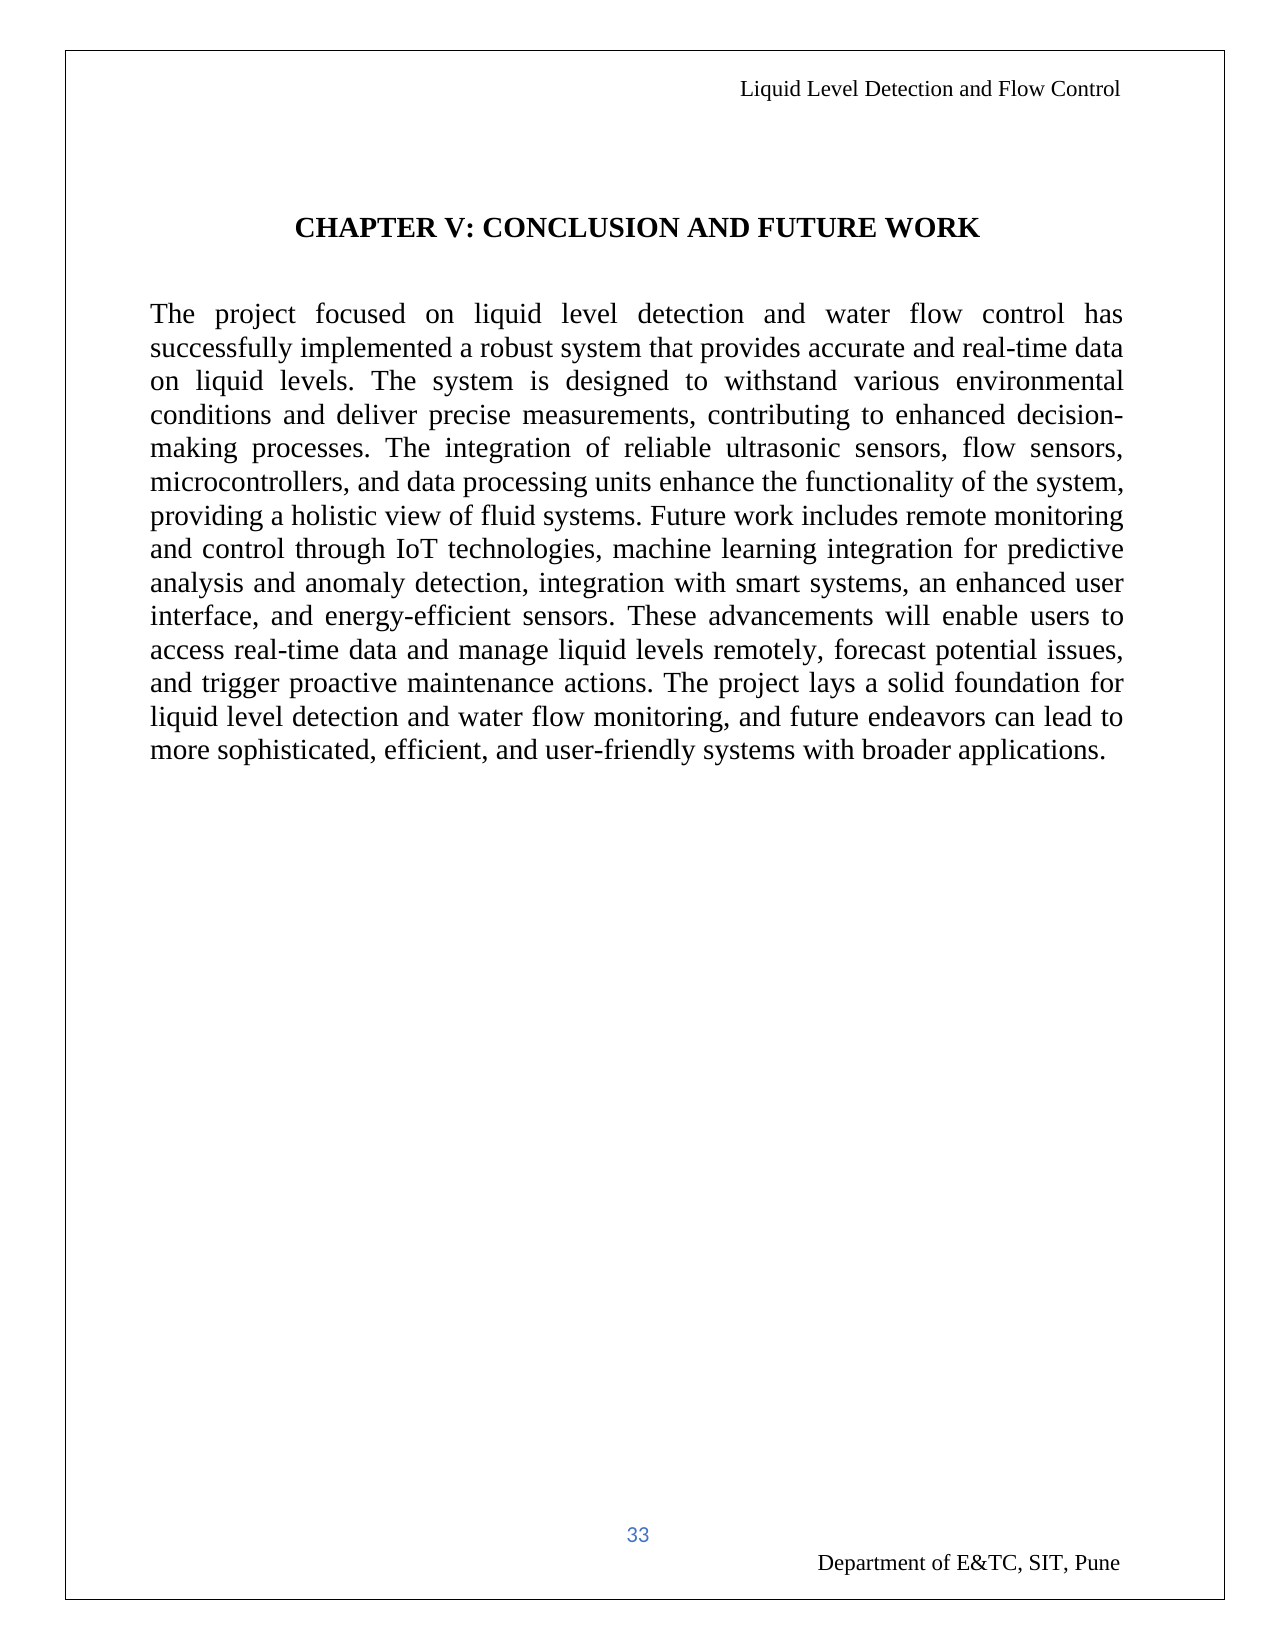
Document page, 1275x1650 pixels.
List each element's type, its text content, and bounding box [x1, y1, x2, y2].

text CHAPTER V: CONCLUSION AND FUTURE WORK [150, 210, 1125, 244]
text The project focused on liquid level detection and water flow control has successfully implemented a robust system that provides accurate and real-time data on liquid levels. The system is designed to withstand various environmental conditions and deliver precise measurements, contributing to enhanced decision-making processes. The integration of reliable ultrasonic sensors, flow sensors, microcontrollers, and data processing units enhance the functionality of the system, providing a holistic view of fluid systems. Future work includes remote monitoring and control through IoT technologies, machine learning integration for predictive analysis and anomaly detection, integration with smart systems, an enhanced user interface, and energy-efficient sensors. These advancements will enable users to access real-time data and manage liquid levels remotely, forecast potential issues, and trigger proactive maintenance actions. The project lays a solid foundation for liquid level detection and water flow monitoring, and future endeavors can lead to more sophisticated, efficient, and user-friendly systems with broader applications. [150, 296, 1125, 766]
